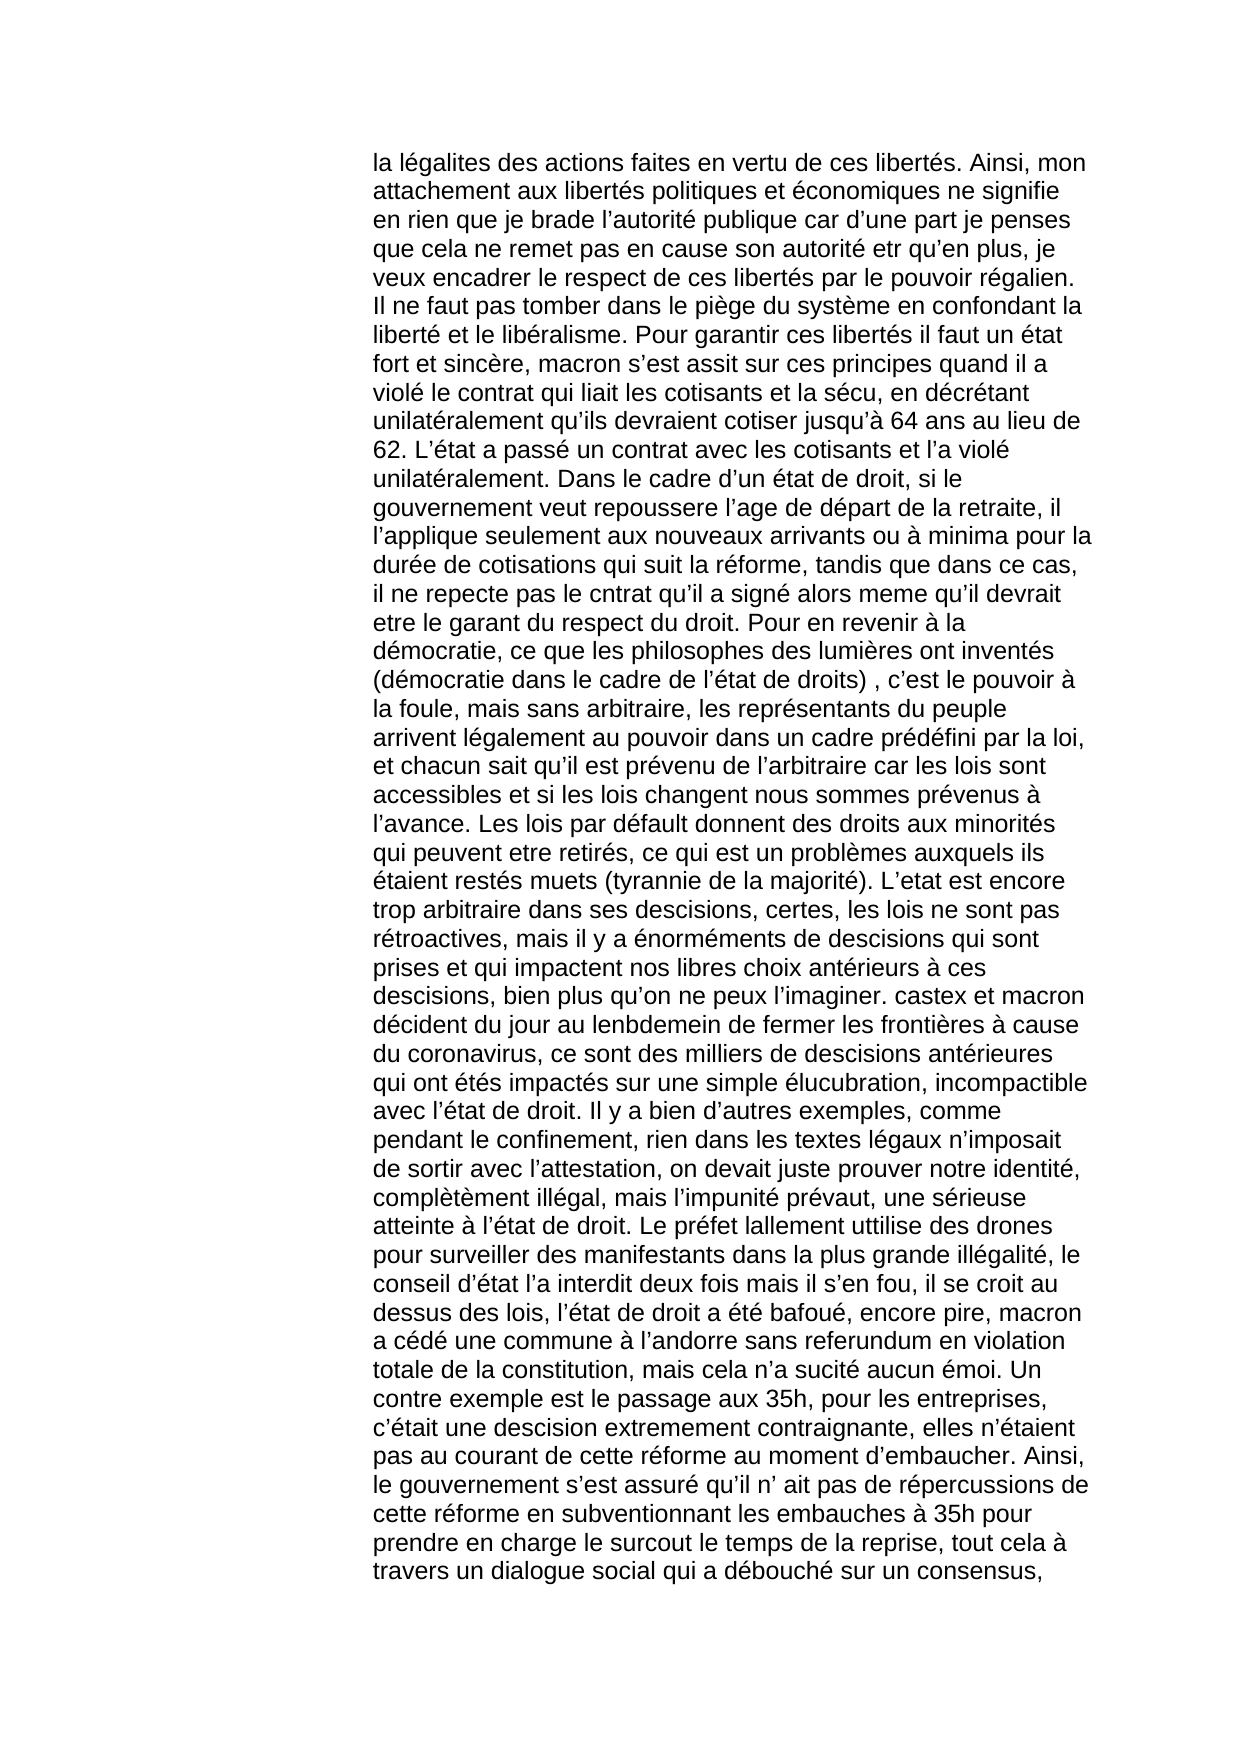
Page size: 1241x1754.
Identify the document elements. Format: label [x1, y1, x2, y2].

list [335, 148, 1093, 1585]
